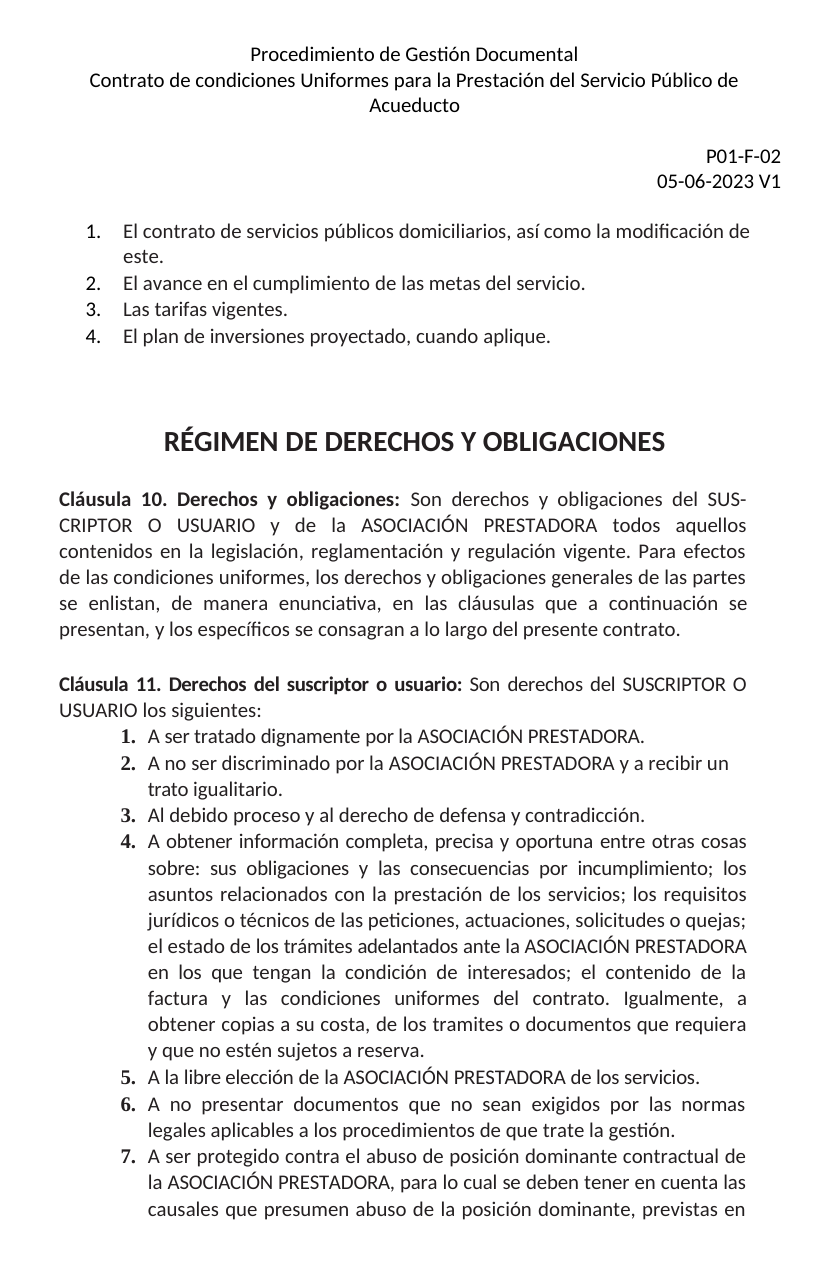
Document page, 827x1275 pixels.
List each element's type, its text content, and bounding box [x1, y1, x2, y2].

list A obtener información completa, precisa y oportuna entre otras cosas sobre: sus obligaciones y las consecuencias por incumplimiento; los asuntos relacionados con la prestación de los servicios; los requisitos jurídicos o técnicos de las peticiones, actuaciones, solicitudes o quejas; el estado de los trámites adelantados ante la ASOCIACIÓN PRESTADORA en los que tengan la condición de interesados; el contenido de la factura y las condiciones uniformes del contrato. Igualmente, a obtener copias a su costa, de los tramites o documentos que requiera y que no estén sujetos a reserva. [120, 828, 747, 1063]
list A no ser discriminado por la ASOCIACIÓN PRESTADORA y a recibir un trato igualitario. [120, 750, 747, 801]
list Al debido proceso y al derecho de defensa y contradicción. [120, 802, 781, 827]
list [120, 1143, 747, 1221]
list El contrato de servicios públicos domiciliarios, así como la modificación de este. [85, 218, 781, 269]
list A la libre elección de la ASOCIACIÓN PRESTADORA de los servicios. [120, 1064, 781, 1090]
list A no presentar documentos que no sean exigidos por las normas legales aplicables a los procedimientos de que trate la gestión. [120, 1091, 747, 1143]
text Cláusula 10. Derechos y obligaciones: Son derechos y obligaciones del SUS- CRIPTOR O USUARIO y de la ASOCIACIÓN PRESTADORA todos aquellos contenidos en la legislación, reglamentación y regulación vigente. Para efectos de las condiciones uniformes, los derechos y obligaciones generales de las partes se enlistan, de manera enunciativa, en las cláusulas que a continuación se presentan, y los específicos se consagran a lo largo del presente contrato. [59, 486, 747, 642]
list El plan de inversiones proyectado, cuando aplique. [85, 323, 781, 348]
list El avance en el cumplimiento de las metas del servicio. [85, 270, 781, 296]
subtitle RÉGIMEN DE DERECHOS Y OBLIGACIONES [48, 423, 781, 459]
list Las tarifas vigentes. [85, 297, 781, 322]
text Cláusula 11. Derechos del suscriptor o usuario: Son derechos del SUSCRIPTOR O USUARIO los siguientes: [59, 671, 747, 722]
list A ser tratado dignamente por la ASOCIACIÓN PRESTADORA. [120, 723, 781, 749]
